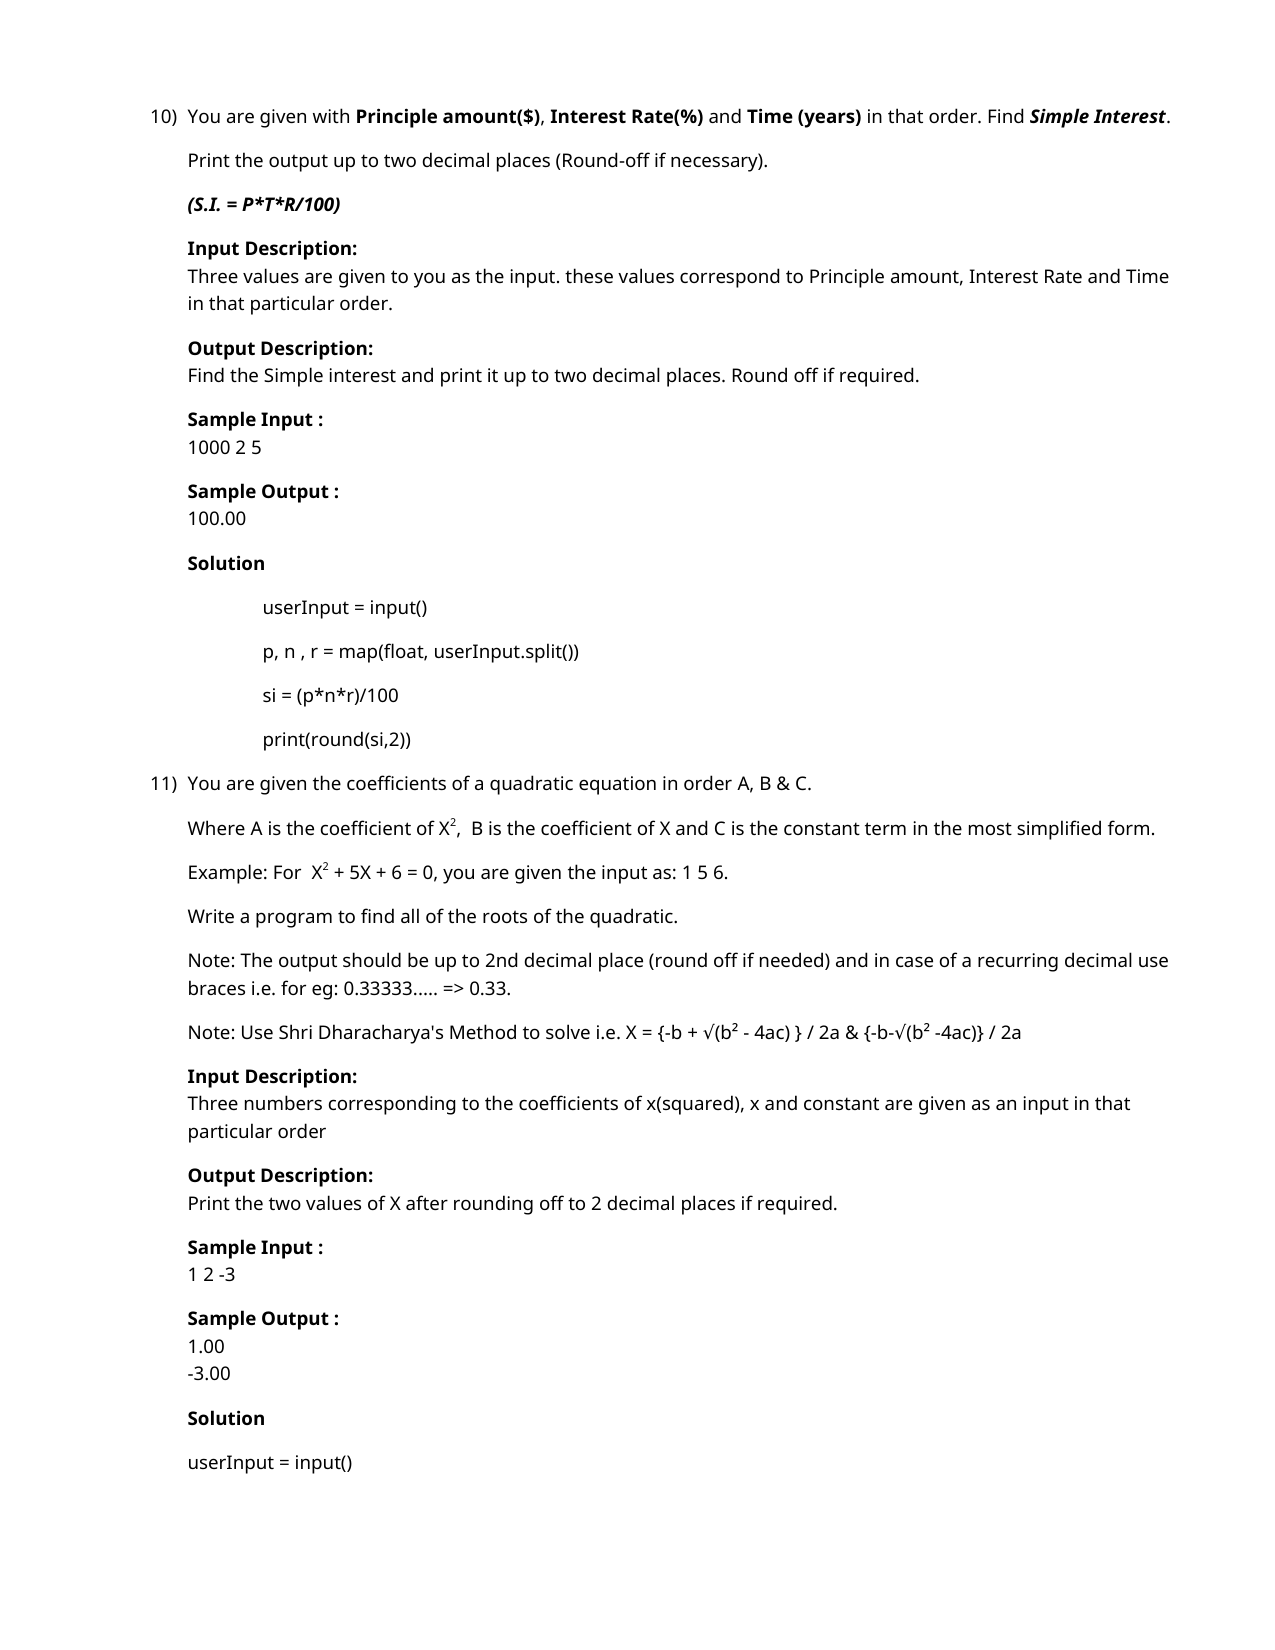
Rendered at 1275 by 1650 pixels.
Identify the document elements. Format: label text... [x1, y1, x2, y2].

text print(round(si,2)) [262, 726, 1172, 752]
text Print the output up to two decimal places (Round-off if necessary). [187, 147, 1172, 173]
text userInput = input() [187, 1449, 1172, 1474]
list You are given the coefficients of a quadratic equation in order A, B & C. [150, 771, 1172, 796]
text si = (p*n*r)/100 [262, 682, 1172, 708]
text Sample Output : 100.00 [187, 478, 1172, 531]
text Output Description: Print the two values of X after rounding off to 2 decimal places if required. [187, 1162, 1172, 1215]
text Input Description: Three numbers corresponding to the coefficients of x(squared), x and constant are given as an input in that particular order [187, 1063, 1172, 1144]
text Note: Use Shri Dharacharya's Method to solve i.e. X = {-b + √(b² - 4ac) } / 2a & {-b-√(b² -4ac)} / 2a [187, 1019, 1172, 1044]
text Note: The output should be up to 2nd decimal place (round off if needed) and in case of a recurring decimal use braces i.e. for eg: 0.33333..... => 0.33. [187, 947, 1172, 1000]
text Example: For X2 + 5X + 6 = 0, you are given the input as: 1 5 6. [187, 859, 1172, 884]
list You are given with Principle amount($), Interest Rate(%) and Time (years) in that order. Find Simple Interest. [150, 103, 1172, 129]
text (S.I. = P*T*R/100) [187, 191, 1172, 217]
text Write a program to find all of the roots of the quadratic. [187, 903, 1172, 929]
text Sample Output : 1.00 -3.00 [187, 1306, 1172, 1386]
text Sample Input : 1000 2 5 [187, 406, 1172, 459]
text Input Description: Three values are given to you as the input. these values correspond to Principle amount, Interest Rate and Time in that particular order. [187, 236, 1172, 316]
text userInput = input() [262, 594, 1172, 619]
text Solution [187, 550, 1172, 575]
text Where A is the coefficient of X2, B is the coefficient of X and C is the constant term in the most simplified form. [187, 815, 1172, 840]
text Sample Input : 1 2 -3 [187, 1234, 1172, 1287]
text Solution [187, 1405, 1172, 1430]
text p, n , r = map(float, userInput.split()) [262, 638, 1172, 664]
text Output Description: Find the Simple interest and print it up to two decimal places. Round off if required. [187, 335, 1172, 388]
